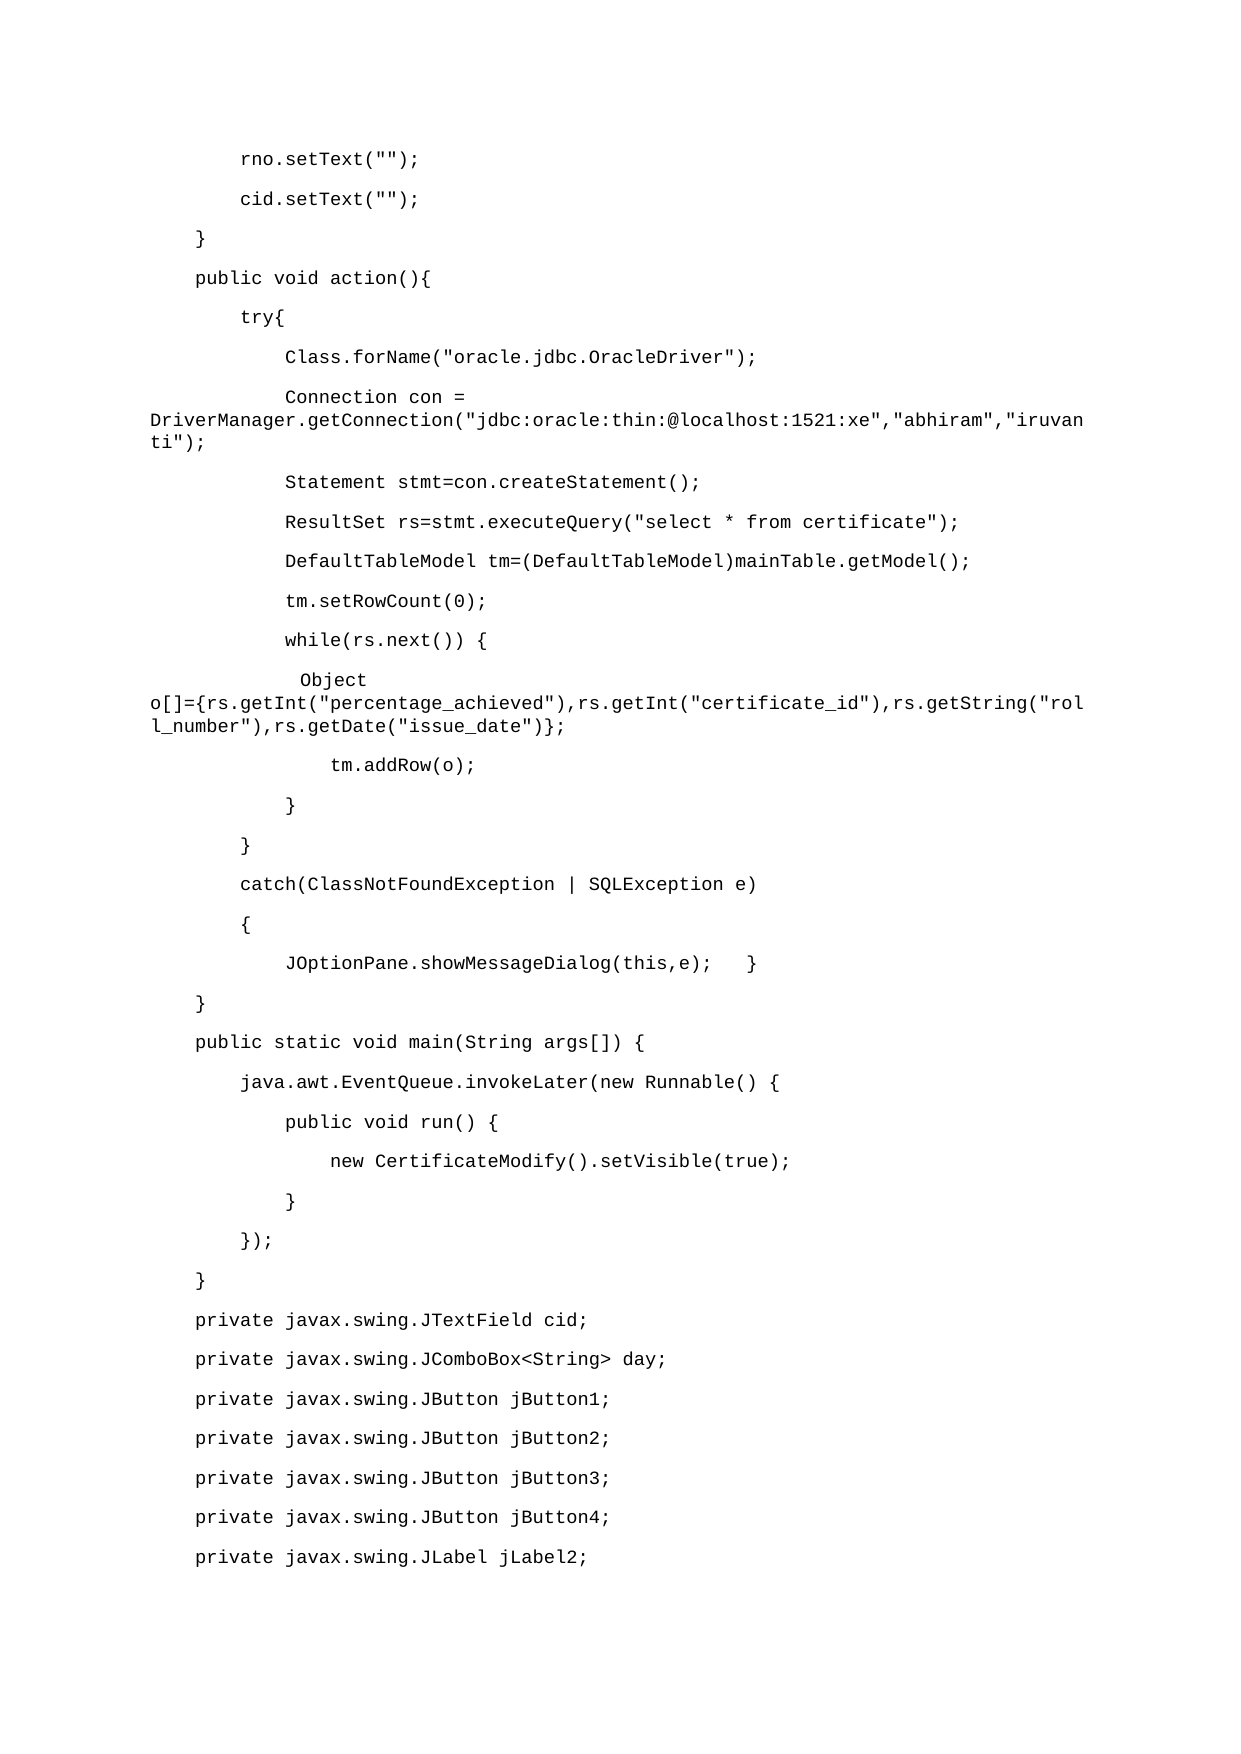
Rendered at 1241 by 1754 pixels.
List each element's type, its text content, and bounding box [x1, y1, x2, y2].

text } [150, 1271, 1090, 1292]
text java.awt.EventQueue.invokeLater(new Runnable() { [150, 1073, 1090, 1094]
text public void action(){ [150, 269, 1090, 290]
text while(rs.next()) { [150, 631, 1090, 652]
text private javax.swing.JComboBox<String> day; [150, 1350, 1090, 1371]
text rno.setText(""); [150, 150, 1090, 171]
text }); [150, 1231, 1090, 1252]
text private javax.swing.JButton jButton3; [150, 1469, 1090, 1490]
text public static void main(String args[]) { [150, 1033, 1090, 1054]
text catch(ClassNotFoundException | SQLException e) [150, 875, 1090, 896]
text tm.setRowCount(0); [150, 592, 1090, 613]
text private javax.swing.JTextField cid; [150, 1310, 1090, 1332]
text private javax.swing.JButton jButton4; [150, 1508, 1090, 1529]
text tm.addRow(o); [150, 756, 1090, 777]
text try{ [150, 308, 1090, 329]
text Class.forName("oracle.jdbc.OracleDriver"); [150, 348, 1090, 369]
text } [150, 835, 1090, 857]
text public void run() { [150, 1112, 1090, 1134]
text Connection con = DriverManager.getConnection("jdbc:oracle:thin:@localhost:1521:xe","abhiram","iruvanti"); [150, 387, 1090, 454]
text cid.setText(""); [150, 189, 1090, 211]
text new CertificateModify().setVisible(true); [150, 1152, 1090, 1173]
text ResultSet rs=stmt.executeQuery("select * from certificate"); [150, 512, 1090, 534]
text Statement stmt=con.createStatement(); [150, 473, 1090, 494]
text DefaultTableModel tm=(DefaultTableModel)mainTable.getModel(); [150, 552, 1090, 573]
text Object o[]={rs.getInt("percentage_achieved"),rs.getInt("certificate_id"),rs.getString("roll_number"),rs.getDate("issue_date")}; [150, 671, 1090, 738]
text } [150, 796, 1090, 817]
text private javax.swing.JLabel jLabel2; [150, 1548, 1090, 1569]
text } [150, 229, 1090, 250]
text private javax.swing.JButton jButton1; [150, 1389, 1090, 1411]
text } [150, 1192, 1090, 1213]
text private javax.swing.JButton jButton2; [150, 1429, 1090, 1450]
text JOptionPane.showMessageDialog(this,e); } [150, 954, 1090, 975]
text { [150, 914, 1090, 936]
text } [150, 994, 1090, 1015]
